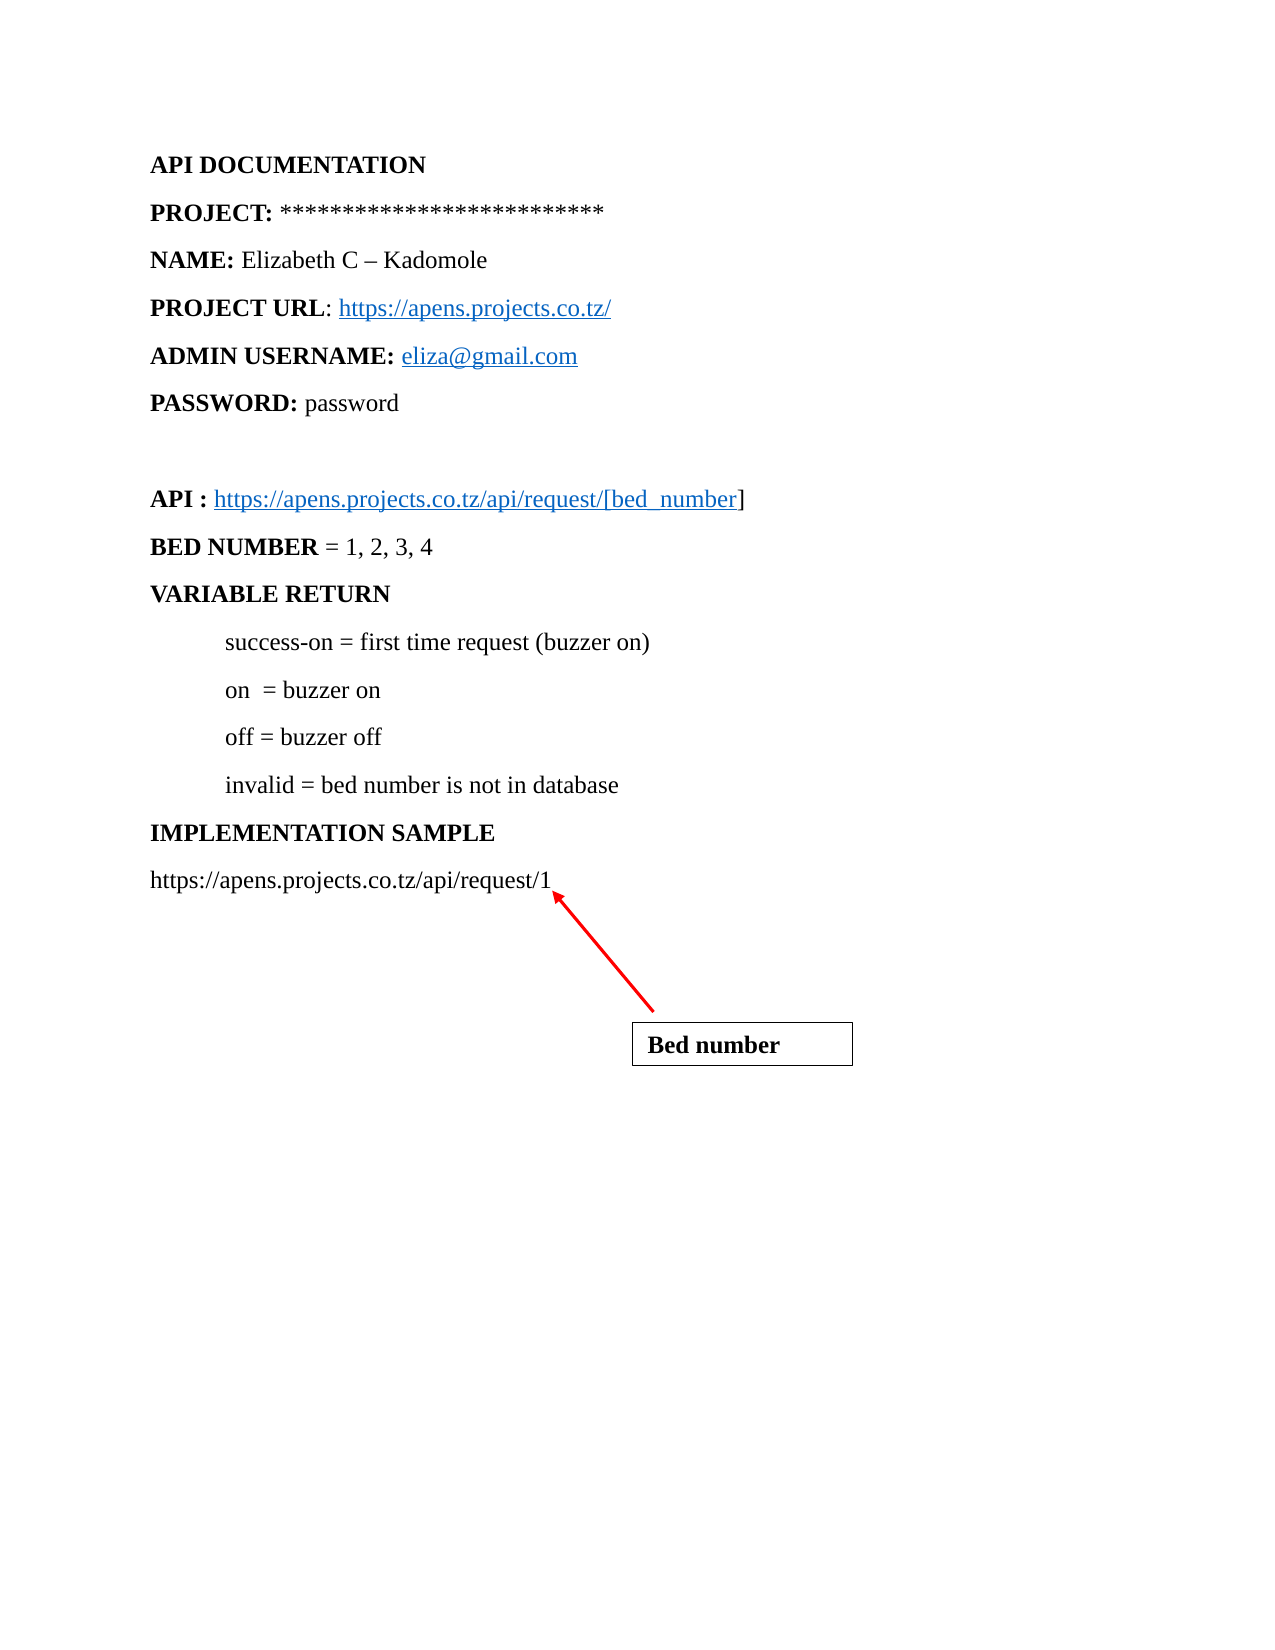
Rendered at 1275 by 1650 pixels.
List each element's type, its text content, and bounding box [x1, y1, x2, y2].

text on = buzzer on [225, 675, 1125, 703]
text BED NUMBER = 1, 2, 3, 4 [150, 532, 1125, 560]
text NAME: Elizabeth C – Kadomole [150, 245, 1125, 274]
text invalid = bed number is not in database [225, 770, 1125, 799]
text PROJECT: ************************** [150, 198, 1125, 226]
text API : https://apens.projects.co.tz/api/request/[bed_number] [150, 484, 1125, 513]
text success-on = first time request (buzzer on) [225, 627, 1125, 656]
text PASSWORD: password [150, 388, 1125, 417]
text ADMIN USERNAME: eliza@gmail.com [150, 341, 1125, 369]
text VARIABLE RETURN [150, 579, 1125, 608]
text https://apens.projects.co.tz/api/request/1 [150, 866, 1125, 894]
text off = buzzer off [225, 722, 1125, 751]
text PROJECT URL: https://apens.projects.co.tz/ [150, 293, 1125, 322]
text IMPLEMENTATION SAMPLE [150, 818, 1125, 847]
text API DOCUMENTATION [150, 150, 1125, 179]
